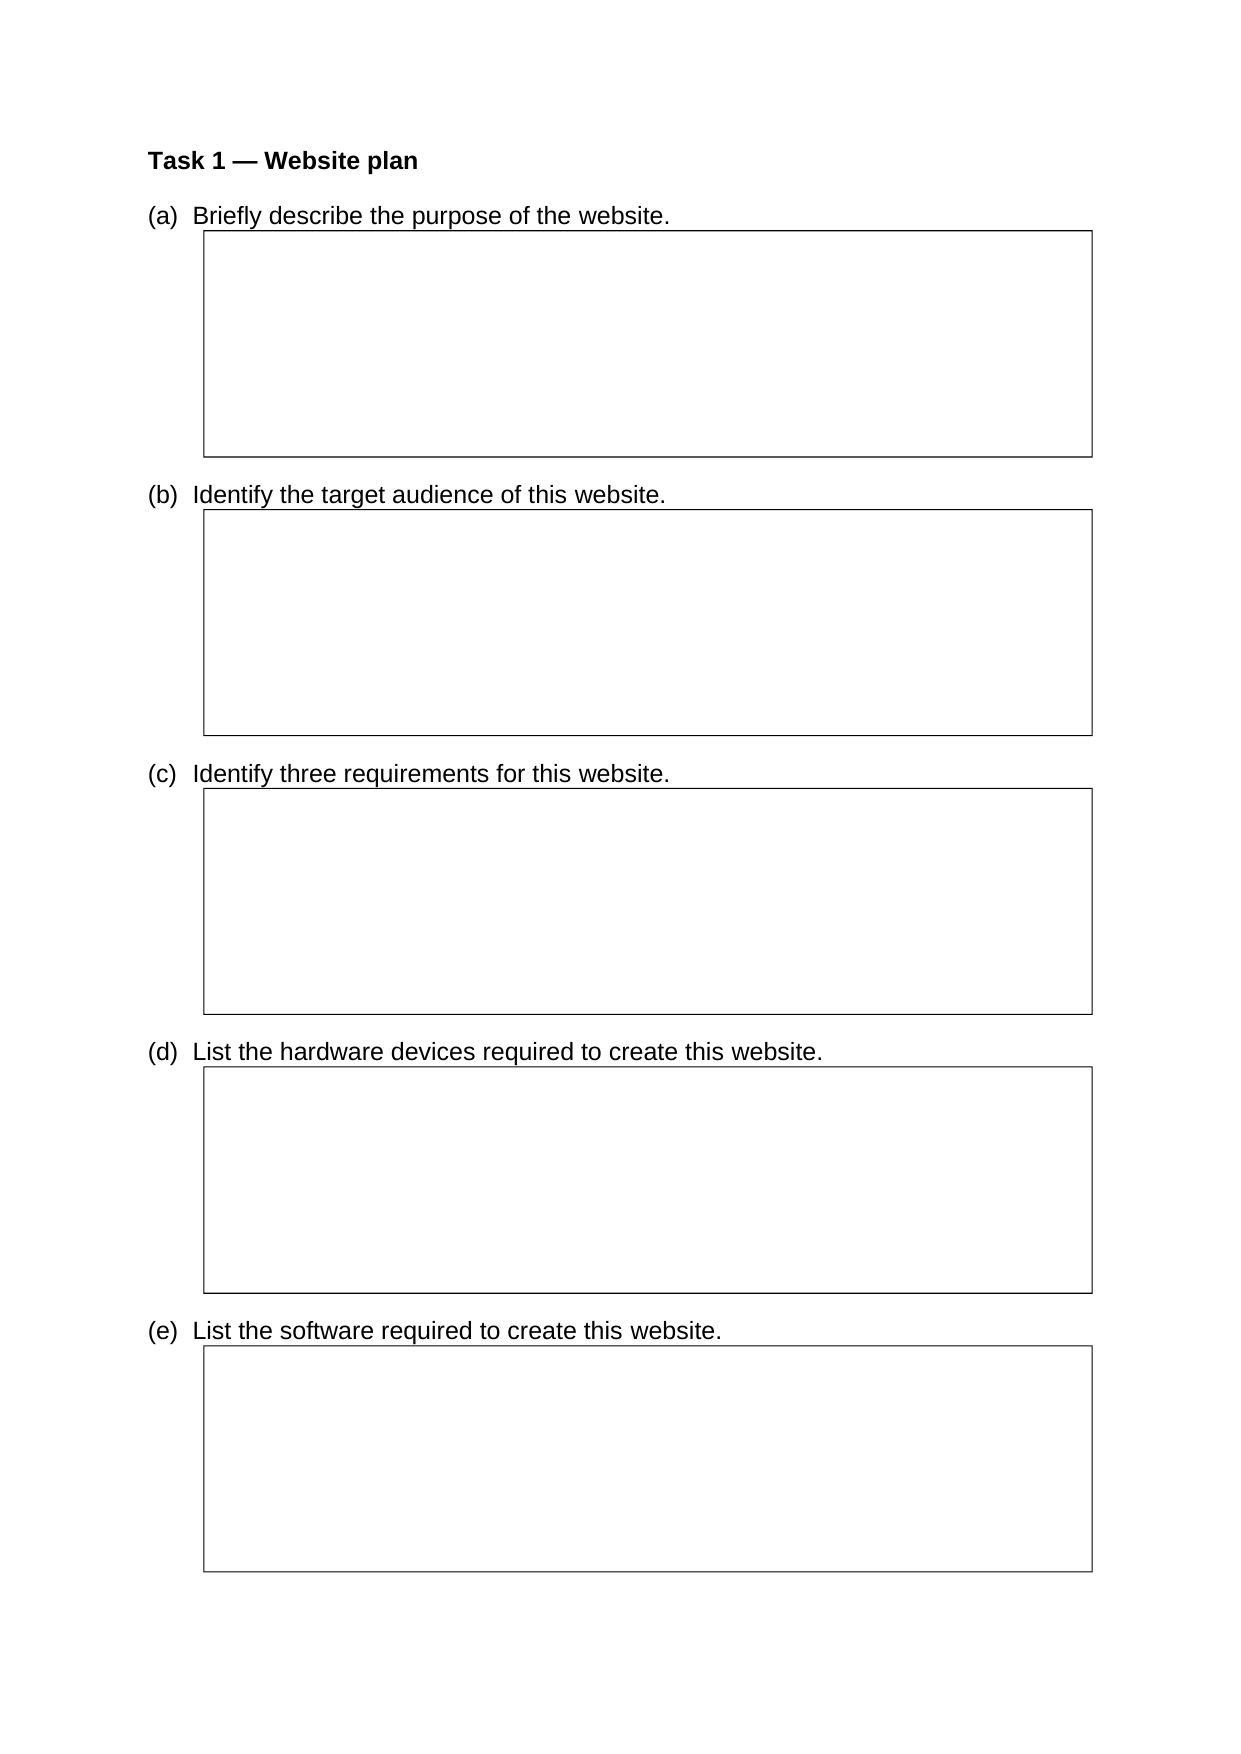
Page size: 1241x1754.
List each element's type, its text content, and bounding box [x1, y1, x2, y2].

list Briefly describe the purpose of the website. [148, 201, 1117, 230]
text Task 1 — Website plan [148, 146, 1117, 175]
list List the hardware devices required to create this website. [148, 1037, 1117, 1066]
list Identify the target audience of this website. [148, 480, 1117, 509]
list List the software required to create this website. [148, 1316, 1117, 1345]
list Identify three requirements for this website. [148, 759, 1117, 788]
